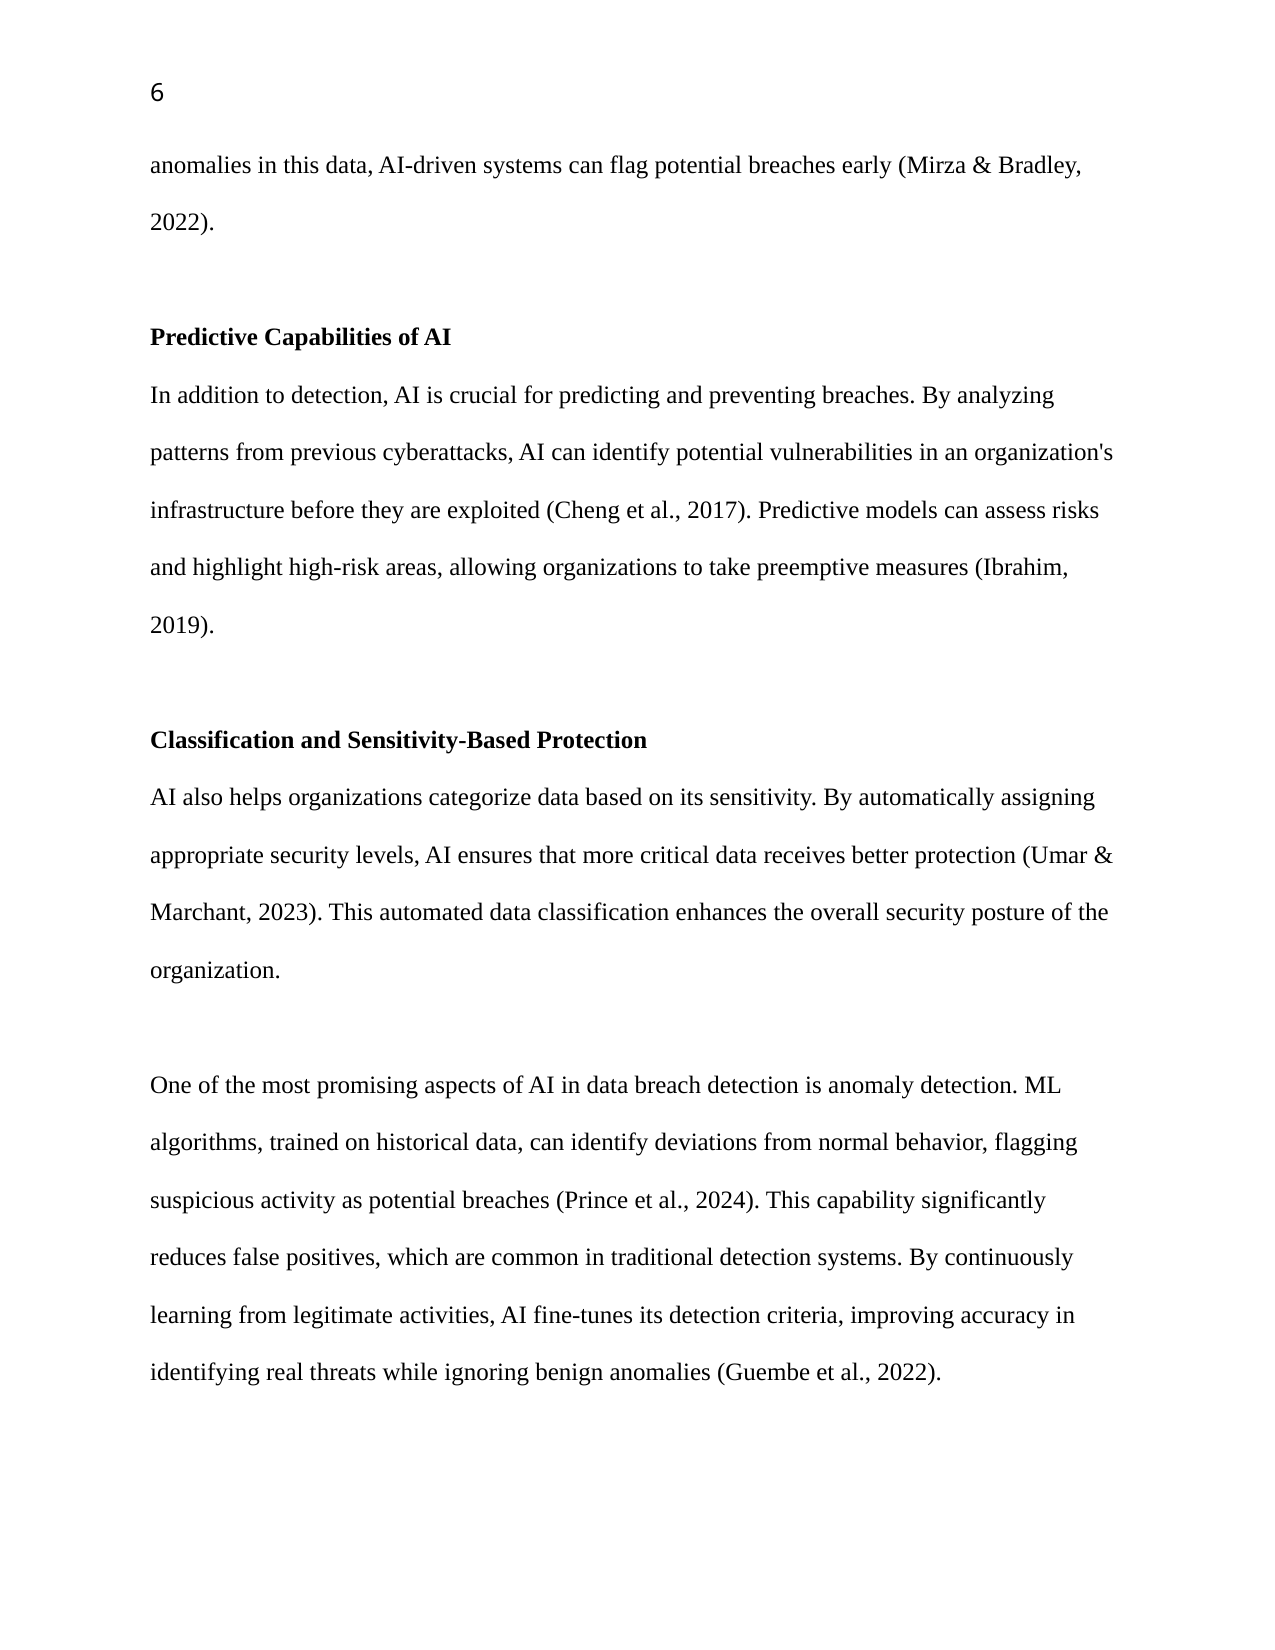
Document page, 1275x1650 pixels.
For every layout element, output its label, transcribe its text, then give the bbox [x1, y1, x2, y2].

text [150, 150, 1125, 236]
text Classification and Sensitivity-Based Protection [150, 725, 1125, 754]
text One of the most promising aspects of AI in data breach detection is anomaly detection. ML algorithms, trained on historical data, can identify deviations from normal behavior, flagging suspicious activity as potential breaches (Prince et al., 2024). This capability significantly reduces false positives, which are common in traditional detection systems. By continuously learning from legitimate activities, AI fine-tunes its detection criteria, improving accuracy in identifying real threats while ignoring benign anomalies (Guembe et al., 2022). [150, 1070, 1125, 1386]
text Predictive Capabilities of AI [150, 322, 1125, 351]
text AI also helps organizations categorize data based on its sensitivity. By automatically assigning appropriate security levels, AI ensures that more critical data receives better protection (Umar & Marchant, 2023). This automated data classification enhances the overall security posture of the organization. [150, 782, 1125, 984]
text In addition to detection, AI is crucial for predicting and preventing breaches. By analyzing patterns from previous cyberattacks, AI can identify potential vulnerabilities in an organization's infrastructure before they are exploited (Cheng et al., 2017). Predictive models can assess risks and highlight high-risk areas, allowing organizations to take preemptive measures (Ibrahim, 2019). [150, 380, 1125, 639]
